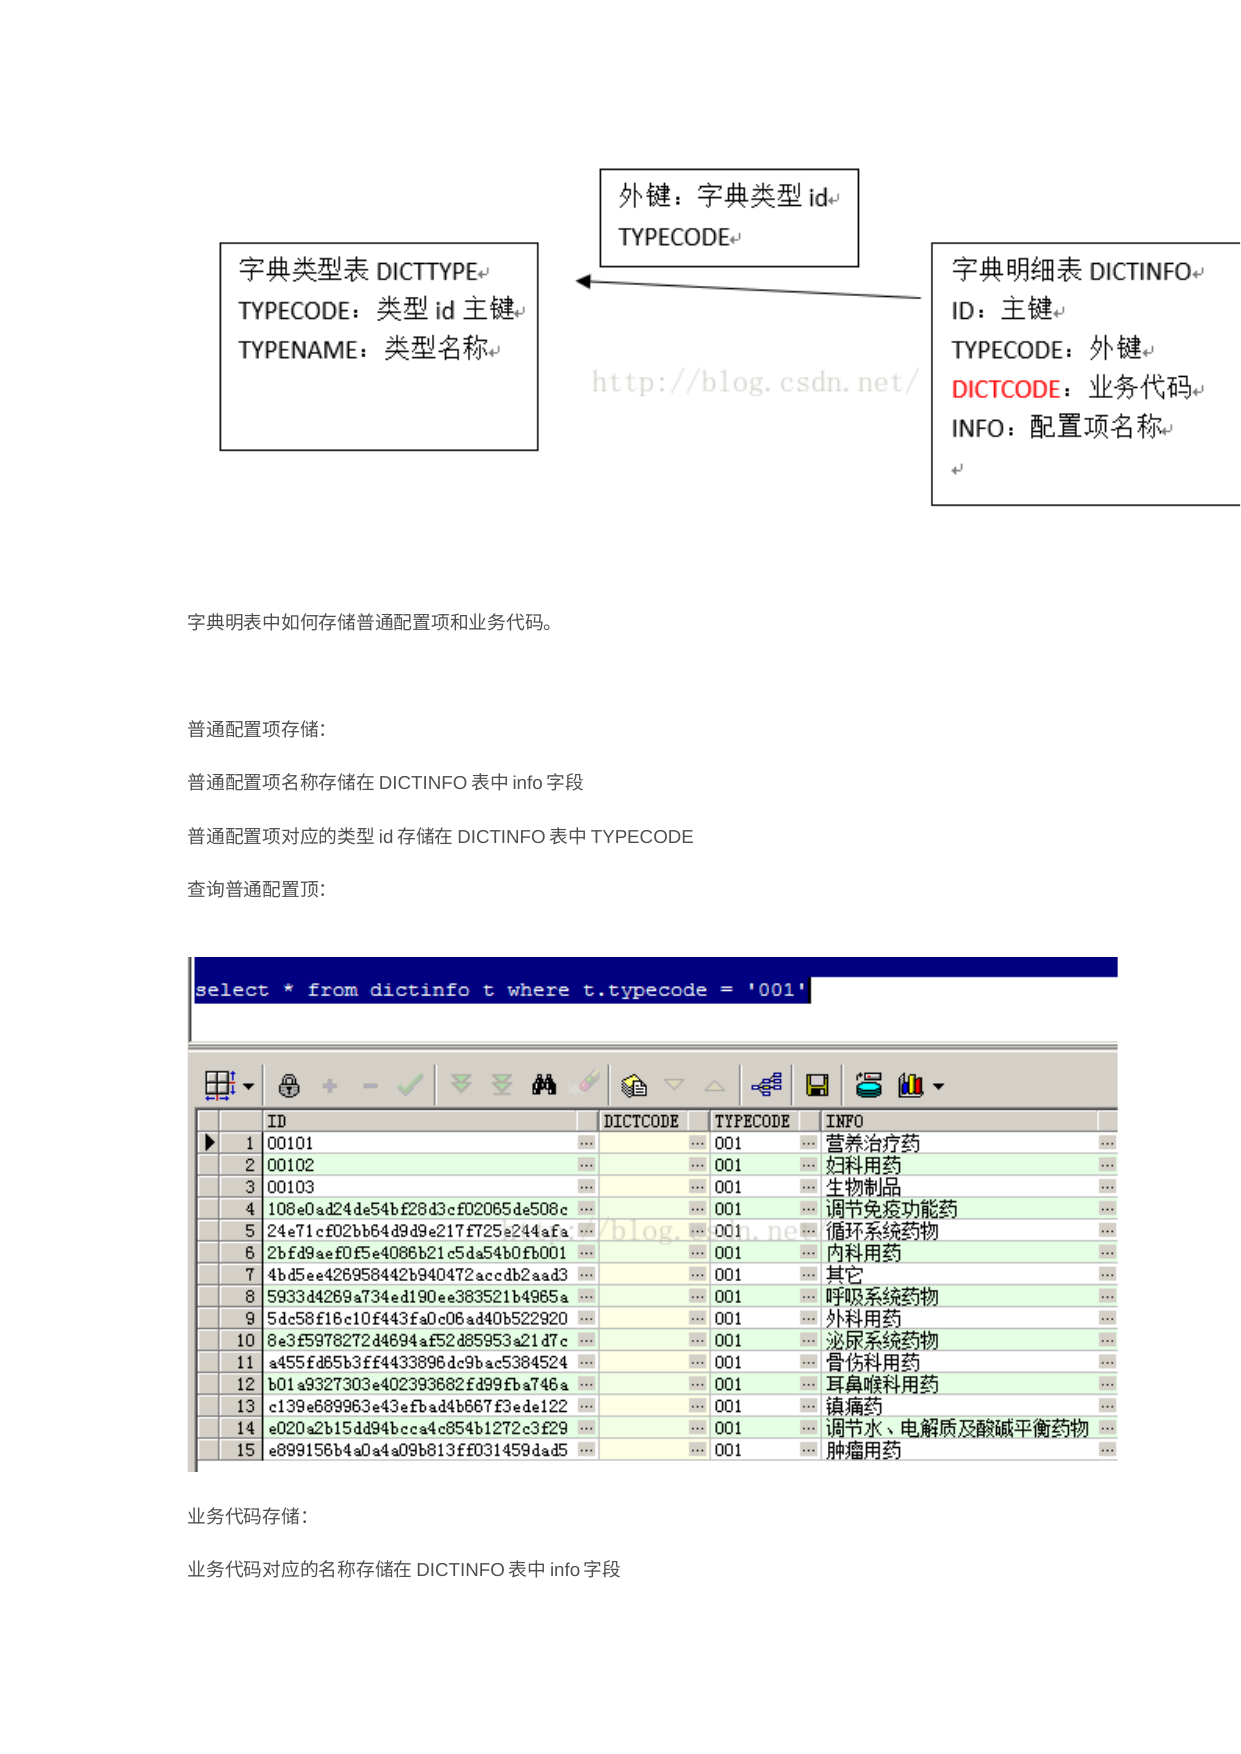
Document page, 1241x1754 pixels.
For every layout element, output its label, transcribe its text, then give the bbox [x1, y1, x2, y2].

text 查询普通配置顶： [187, 872, 1053, 904]
text 普通配置项存储： [187, 712, 1053, 744]
text 业务代码存储： [187, 1499, 1053, 1531]
text 字典明表中如何存储普通配置项和业务代码。 [187, 605, 1053, 638]
text 业务代码对应的名称存储在DICTINFO表中info字段 [187, 1552, 1053, 1584]
picture [187, 957, 1118, 1472]
text 普通配置项名称存储在DICTINFO表中info字段 [187, 765, 1053, 798]
picture [187, 162, 1241, 569]
text 普通配置项对应的类型id存储在DICTINFO表中TYPECODE [187, 819, 1053, 851]
